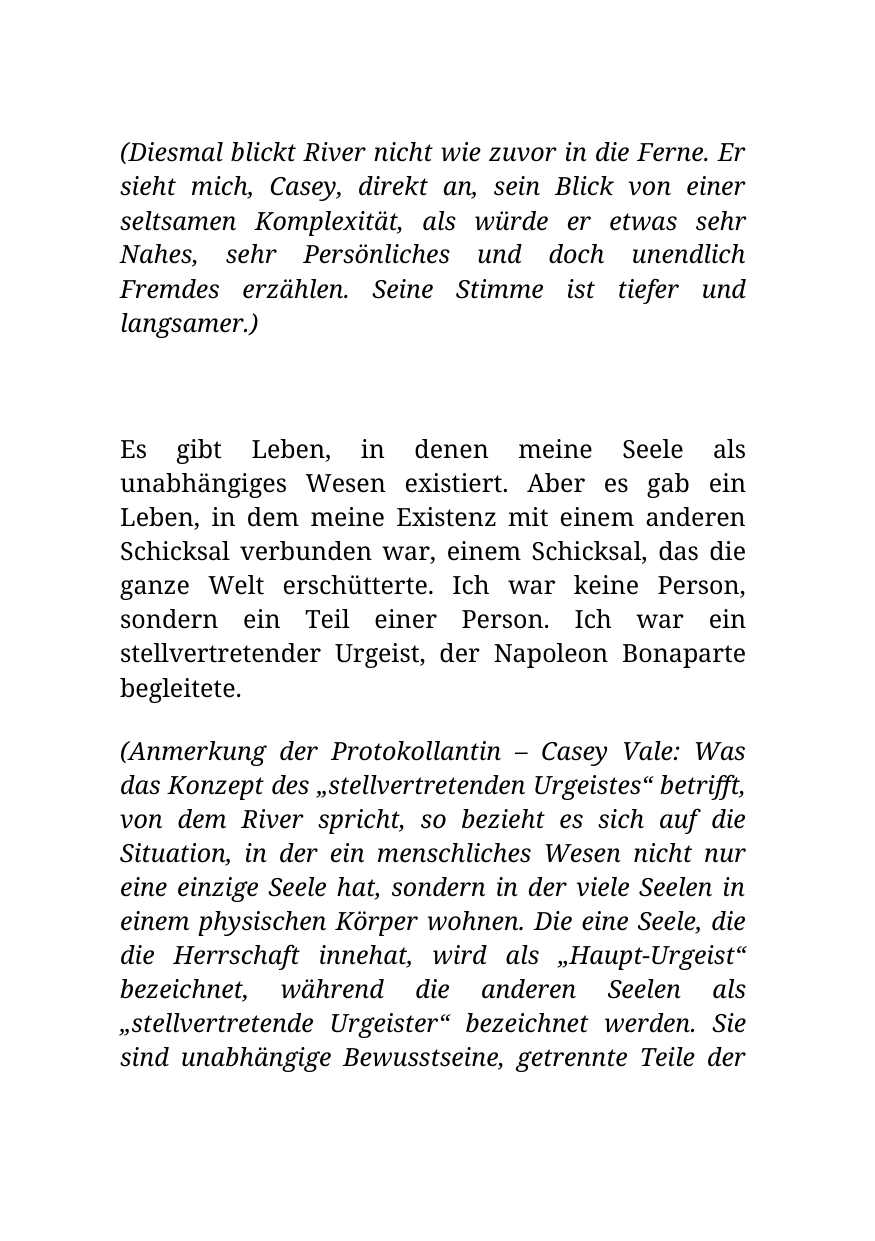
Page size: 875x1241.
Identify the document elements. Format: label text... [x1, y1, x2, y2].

text Es gibt Leben, in denen meine Seele als unabhängiges Wesen existiert. Aber es gab ein Leben, in dem meine Existenz mit einem anderen Schicksal verbunden war, einem Schicksal, das die ganze Welt erschütterte. Ich war keine Person, sondern ein Teil einer Person. Ich war ein stellvertretender Urgeist, der Napoleon Bonaparte begleitete. [120, 432, 747, 704]
text (Diesmal blickt River nicht wie zuvor in die Ferne. Er sieht mich, Casey, direkt an, sein Blick von einer seltsamen Komplexität, als würde er etwas sehr Nahes, sehr Persönliches und doch unendlich Fremdes erzählen. Seine Stimme ist tiefer und langsamer.) [120, 135, 747, 339]
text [120, 733, 747, 1074]
